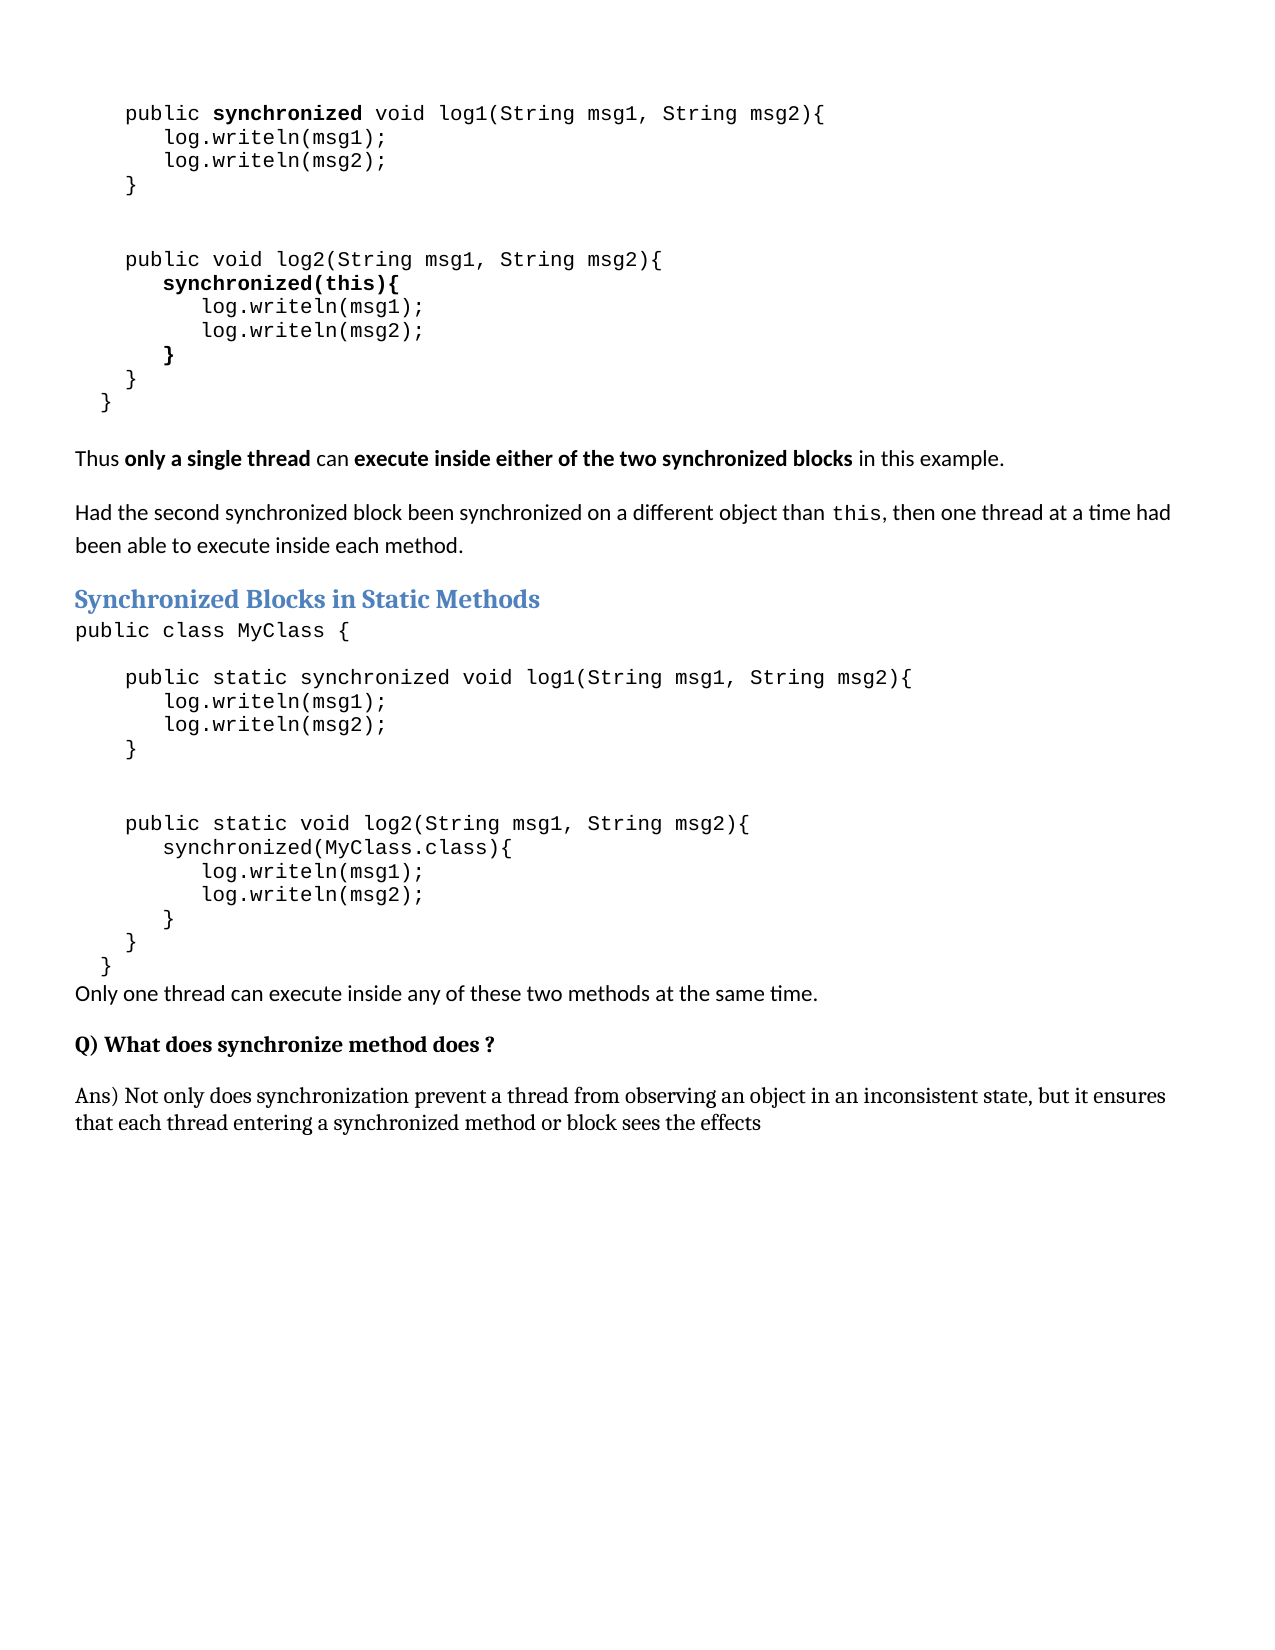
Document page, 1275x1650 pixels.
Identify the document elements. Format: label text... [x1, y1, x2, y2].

text log.writeln(msg2); [75, 714, 1200, 738]
text } [75, 932, 1200, 955]
text } [75, 738, 1200, 762]
text } [75, 344, 1200, 367]
text Ans) Not only does synchronization prevent a thread from observing an object in an inconsistent state, but it ensures that each thread entering a synchronized method or block sees the effects [75, 1083, 1200, 1136]
text log.writeln(msg1); [75, 691, 1200, 714]
text synchronized(MyClass.class){ [75, 837, 1200, 861]
text log.writeln(msg2); [75, 884, 1200, 908]
text synchronized(this){ [75, 273, 1200, 297]
text } [75, 174, 1200, 198]
text Thus only a single thread can execute inside either of the two synchronized blocks in this example. [75, 444, 1200, 472]
text log.writeln(msg2); [75, 320, 1200, 344]
text log.writeln(msg1); [75, 127, 1200, 150]
text log.writeln(msg1); [75, 297, 1200, 320]
text public static synchronized void log1(String msg1, String msg2){ [75, 667, 1200, 691]
text public void log2(String msg1, String msg2){ [75, 249, 1200, 273]
text public class MyClass { [75, 620, 1200, 643]
text log.writeln(msg1); [75, 861, 1200, 884]
text } [75, 955, 1200, 979]
text } [75, 908, 1200, 932]
text public synchronized void log1(String msg1, String msg2){ [75, 103, 1200, 127]
text log.writeln(msg2); [75, 150, 1200, 174]
text Only one thread can execute inside any of these two methods at the same time. [75, 979, 1200, 1007]
text public static void log2(String msg1, String msg2){ [75, 813, 1200, 837]
text Had the second synchronized block been synchronized on a different object than this, then one thread at a time had been able to execute inside each method. [75, 498, 1200, 559]
text } [75, 367, 1200, 391]
text Q) What does synchronize method does ? [75, 1032, 1200, 1058]
text } [75, 391, 1200, 415]
subtitle Synchronized Blocks in Static Methods [75, 584, 1200, 615]
